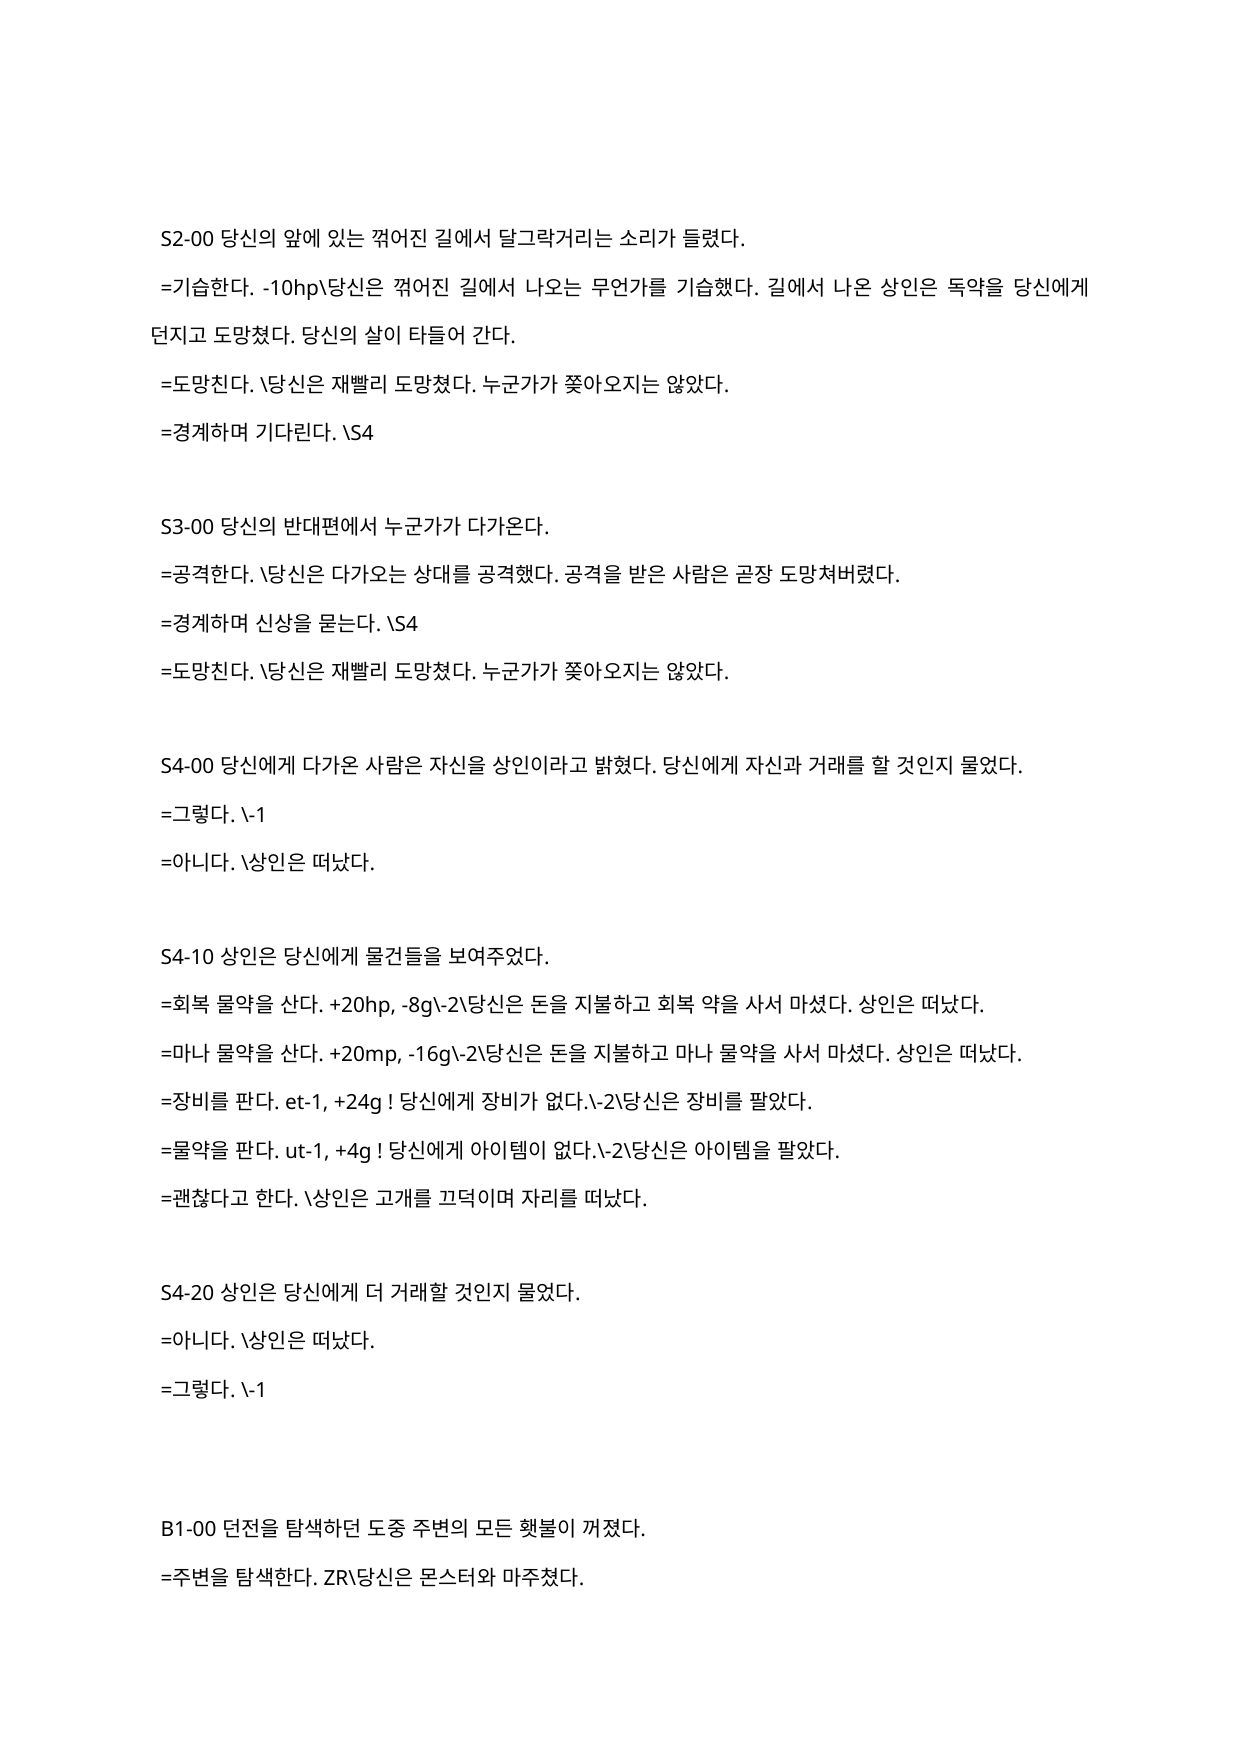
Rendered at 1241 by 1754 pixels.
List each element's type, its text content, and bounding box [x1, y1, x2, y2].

text S3-00 당신의 반대편에서 누군가가 다가온다. [150, 510, 1090, 541]
text =도망친다. \당신은 재빨리 도망쳤다. 누군가가 쫒아오지는 않았다. [150, 656, 1090, 686]
text =주변을 탐색한다. ZR\당신은 몬스터와 마주쳤다. [150, 1561, 1090, 1591]
text =마나 물약을 산다. +20mp, -16g\-2\당신은 돈을 지불하고 마나 물약을 사서 마셨다. 상인은 떠났다. [150, 1037, 1090, 1067]
text =도망친다. \당신은 재빨리 도망쳤다. 누군가가 쫒아오지는 않았다. [150, 368, 1090, 398]
text B1-00 던전을 탐색하던 도중 주변의 모든 횃불이 꺼졌다. [150, 1512, 1090, 1543]
text =기습한다. -10hp\당신은 꺾어진 길에서 나오는 무언가를 기습했다. 길에서 나온 상인은 독약을 당신에게 던지고 도망쳤다. 당신의 살이 타들어 간다. [150, 271, 1090, 350]
text =괜찮다고 한다. \상인은 고개를 끄덕이며 자리를 떠났다. [150, 1182, 1090, 1213]
text S4-10 상인은 당신에게 물건들을 보여주었다. [150, 940, 1090, 970]
text =물약을 판다. ut-1, +4g ! 당신에게 아이템이 없다.\-2\당신은 아이템을 팔았다. [150, 1134, 1090, 1164]
text S4-20 상인은 당신에게 더 거래할 것인지 물었다. [150, 1276, 1090, 1306]
text =회복 물약을 산다. +20hp, -8g\-2\당신은 돈을 지불하고 회복 약을 사서 마셨다. 상인은 떠났다. [150, 988, 1090, 1019]
text =경계하며 신상을 묻는다. \S4 [150, 607, 1090, 637]
text =아니다. \상인은 떠났다. [150, 1324, 1090, 1355]
text =공격한다. \당신은 다가오는 상대를 공격했다. 공격을 받은 사람은 곧장 도망쳐버렸다. [150, 559, 1090, 589]
text S2-00 당신의 앞에 있는 꺾어진 길에서 달그락거리는 소리가 들렸다. [150, 223, 1090, 253]
text =경계하며 기다린다. \S4 [150, 416, 1090, 447]
text =그렇다. \-1 [150, 1373, 1090, 1403]
text =아니다. \상인은 떠났다. [150, 846, 1090, 877]
text S4-00 당신에게 다가온 사람은 자신을 상인이라고 밝혔다. 당신에게 자신과 거래를 할 것인지 물었다. [150, 749, 1090, 780]
text =장비를 판다. et-1, +24g ! 당신에게 장비가 없다.\-2\당신은 장비를 팔았다. [150, 1085, 1090, 1116]
text =그렇다. \-1 [150, 798, 1090, 828]
